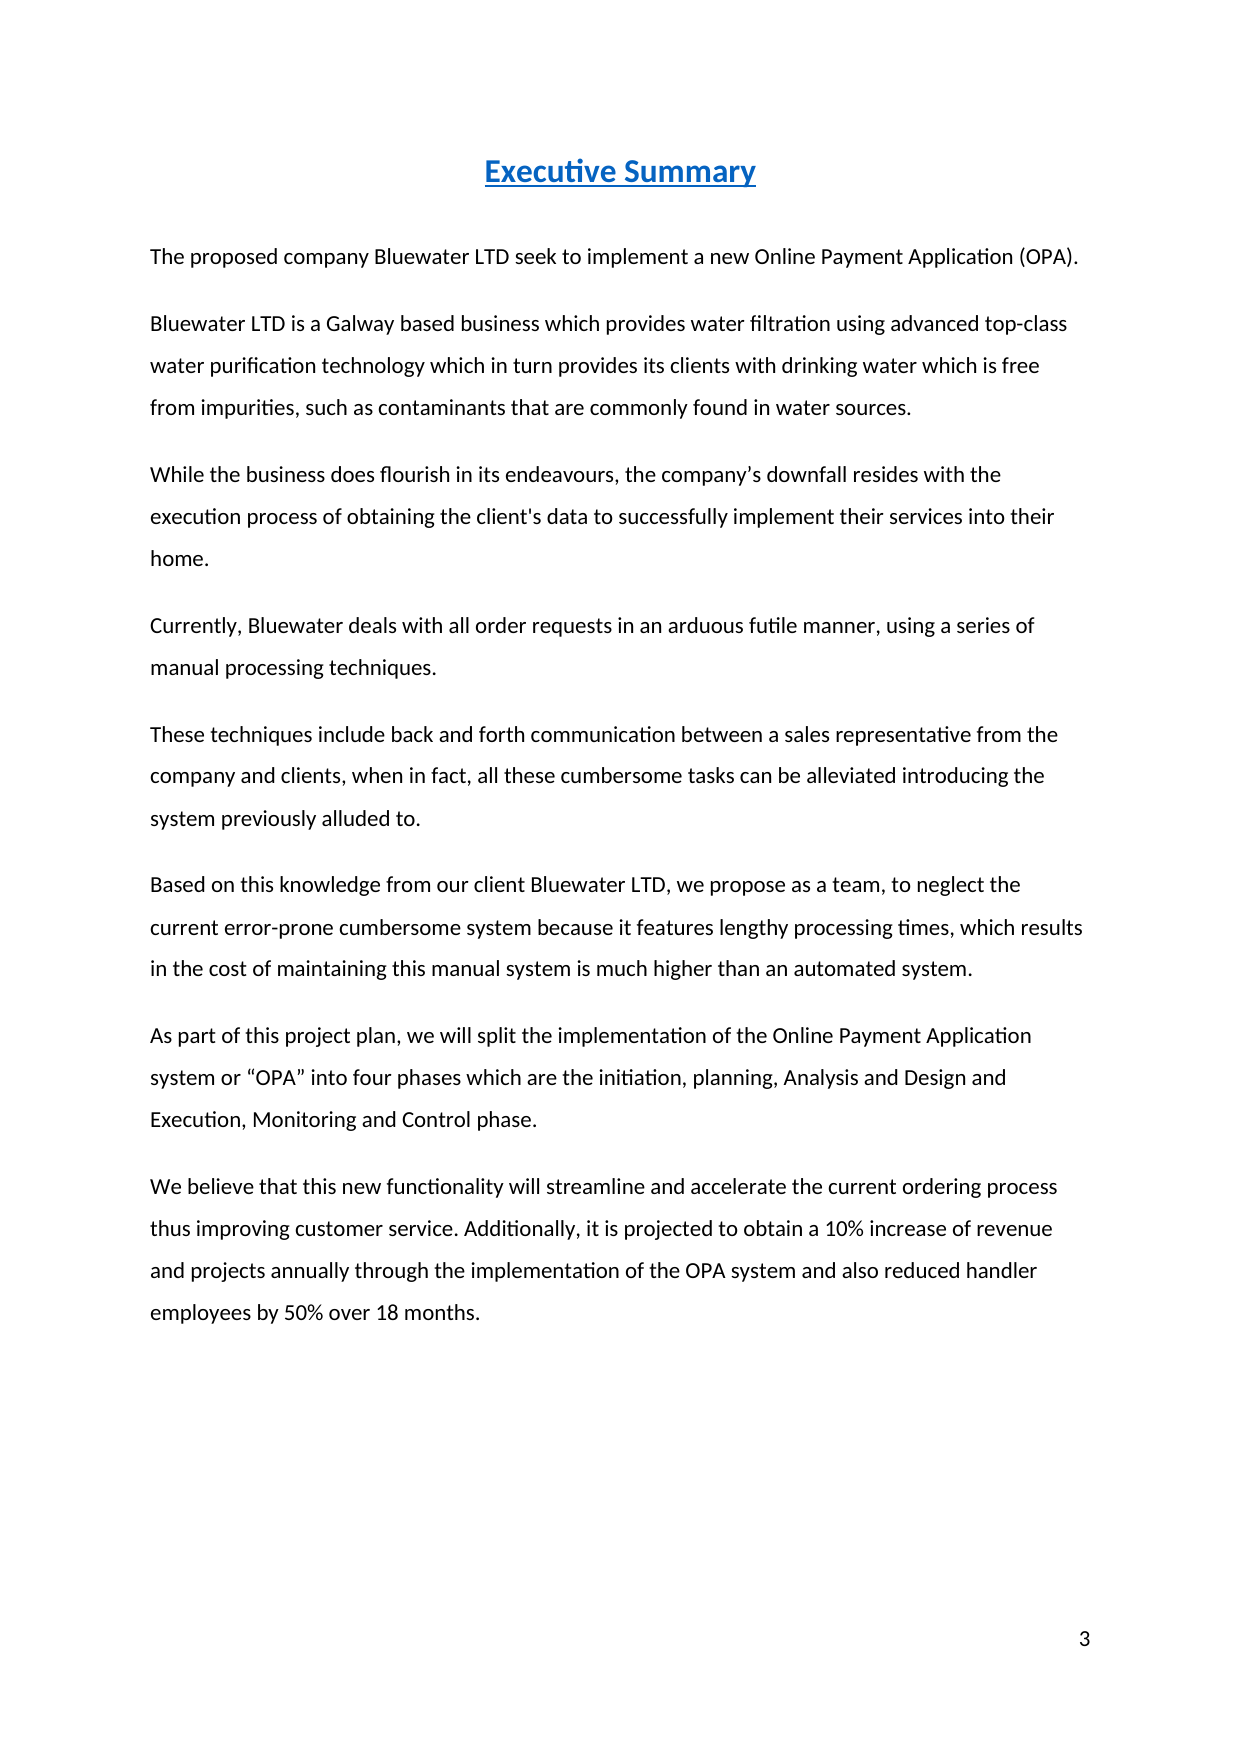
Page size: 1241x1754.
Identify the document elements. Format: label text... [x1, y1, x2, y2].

text As part of this project plan, we will split the implementation of the Online Payment Application system or “OPA” into four phases which are the initiation, planning, Analysis and Design and Execution, Monitoring and Control phase. [150, 1022, 1090, 1133]
text While the business does flourish in its endeavours, the company’s downfall resides with the execution process of obtaining the client's data to successfully implement their services into their home. [150, 460, 1090, 572]
text The proposed company Bluewater LTD seek to implement a new Online Payment Application (OPA). [150, 242, 1090, 270]
text Executive Summary [150, 150, 1090, 191]
text These techniques include back and forth communication between a sales representative from the company and clients, when in fact, all these cumbersome tasks can be alleviated introducing the system previously alluded to. [150, 720, 1090, 832]
text Currently, Bluewater deals with all order requests in an arduous futile manner, using a series of manual processing techniques. [150, 611, 1090, 681]
text We believe that this new functionality will streamline and accelerate the current ordering process thus improving customer service. Additionally, it is projected to obtain a 10% increase of revenue and projects annually through the implementation of the OPA system and also reduced handler employees by 50% over 18 months. [150, 1172, 1090, 1326]
text Bluewater LTD is a Galway based business which provides water filtration using advanced top-class water purification technology which in turn provides its clients with drinking water which is free from impurities, such as contaminants that are commonly found in water sources. [150, 309, 1090, 421]
text Based on this knowledge from our client Bluewater LTD, we propose as a team, to neglect the current error-prone cumbersome system because it features lengthy processing times, which results in the cost of maintaining this manual system is much higher than an automated system. [150, 871, 1090, 983]
